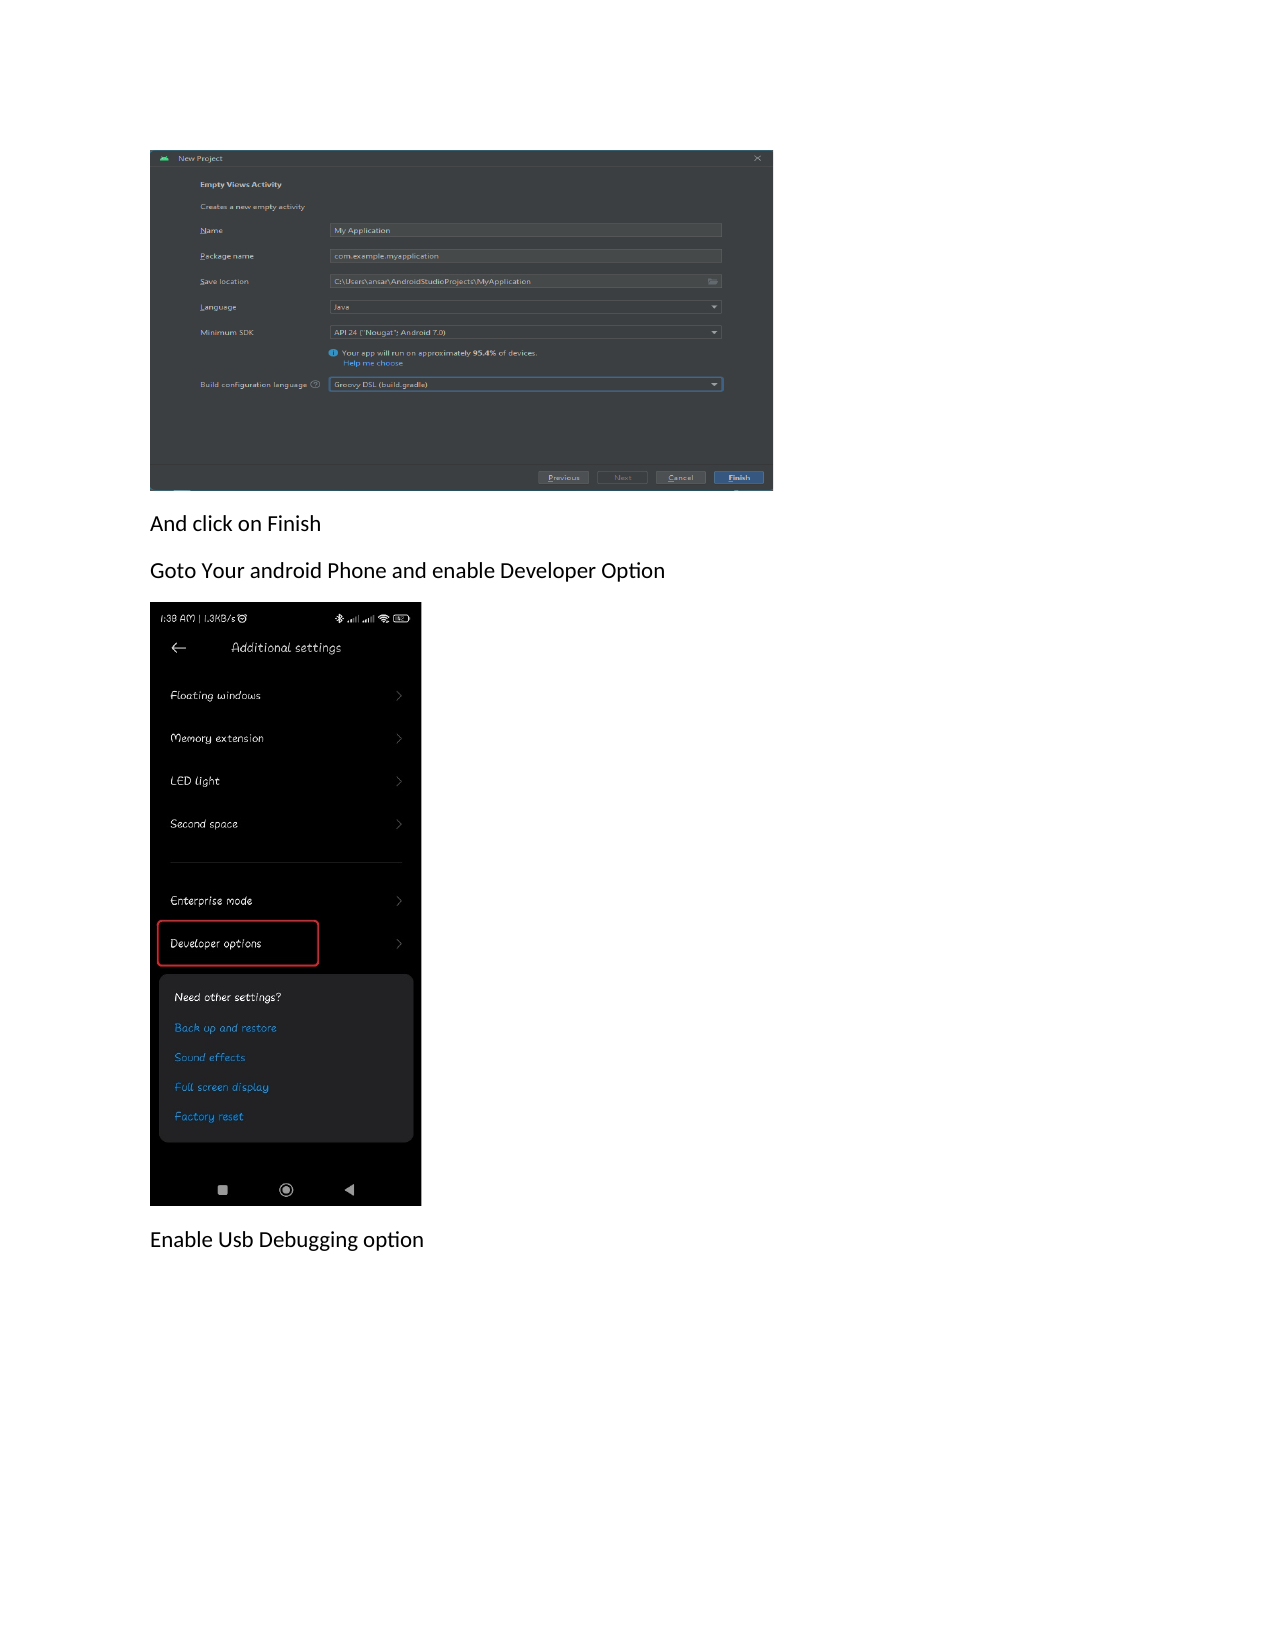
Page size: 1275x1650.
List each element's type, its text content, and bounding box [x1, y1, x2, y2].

text Enable Usb Debugging option [150, 1225, 1125, 1253]
text And click on Finish [150, 509, 1125, 537]
picture [150, 602, 422, 1206]
text Goto Your android Phone and enable Developer Option [150, 556, 1125, 584]
picture [150, 150, 774, 491]
